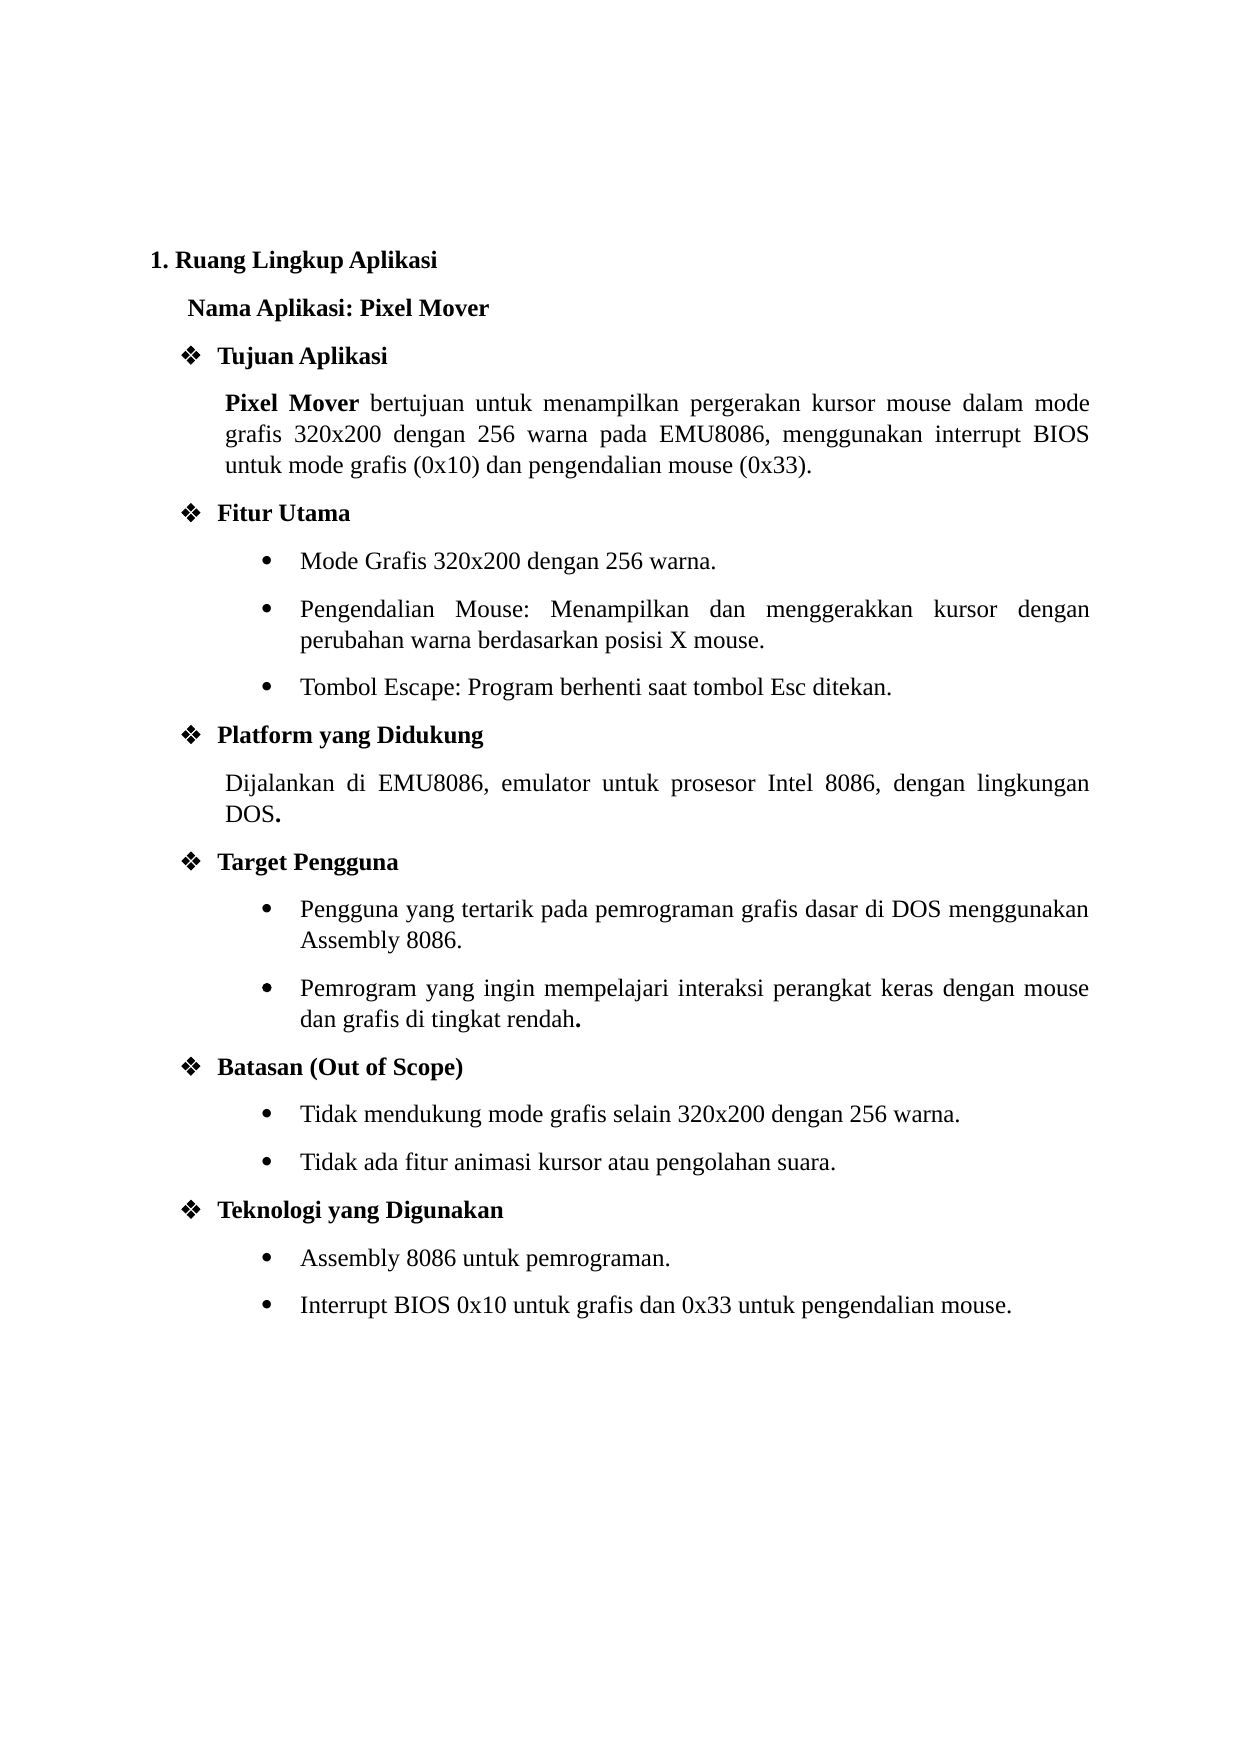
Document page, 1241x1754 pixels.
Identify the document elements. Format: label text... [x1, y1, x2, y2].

text Pixel Mover bertujuan untuk menampilkan pergerakan kursor mouse dalam mode grafis 320x200 dengan 256 warna pada EMU8086, menggunakan interrupt BIOS untuk mode grafis (0x10) dan pengendalian mouse (0x33). [225, 388, 1090, 479]
list Tujuan Aplikasi [179, 341, 1090, 369]
list Pemrogram yang ingin mempelajari interaksi perangkat keras dengan mouse dan grafis di tingkat rendah. [262, 973, 1090, 1033]
list Batasan (Out of Scope) [179, 1052, 1090, 1081]
list Tidak mendukung mode grafis selain 320x200 dengan 256 warna. [262, 1099, 1090, 1128]
list Tombol Escape: Program berhenti saat tombol Esc ditekan. [262, 672, 1090, 701]
text Nama Aplikasi: Pixel Mover [150, 293, 1090, 322]
list Target Pengguna [179, 847, 1090, 875]
list Interrupt BIOS 0x10 untuk grafis dan 0x33 untuk pengendalian mouse. [262, 1290, 1090, 1319]
list Fitur Utama [179, 498, 1090, 527]
list Platform yang Didukung [179, 720, 1090, 749]
list Pengendalian Mouse: Menampilkan dan menggerakkan kursor dengan perubahan warna berdasarkan posisi X mouse. [262, 594, 1090, 653]
list Teknologi yang Digunakan [179, 1195, 1090, 1224]
text Dijalankan di EMU8086, emulator untuk prosesor Intel 8086, dengan lingkungan DOS. [225, 768, 1090, 828]
list Mode Grafis 320x200 dengan 256 warna. [262, 546, 1090, 575]
text 1. Ruang Lingkup Aplikasi [150, 245, 1090, 274]
list Assembly 8086 untuk pemrograman. [262, 1243, 1090, 1271]
list Pengguna yang tertarik pada pemrograman grafis dasar di DOS menggunakan Assembly 8086. [262, 894, 1090, 954]
list Tidak ada fitur animasi kursor atau pengolahan suara. [262, 1147, 1090, 1176]
